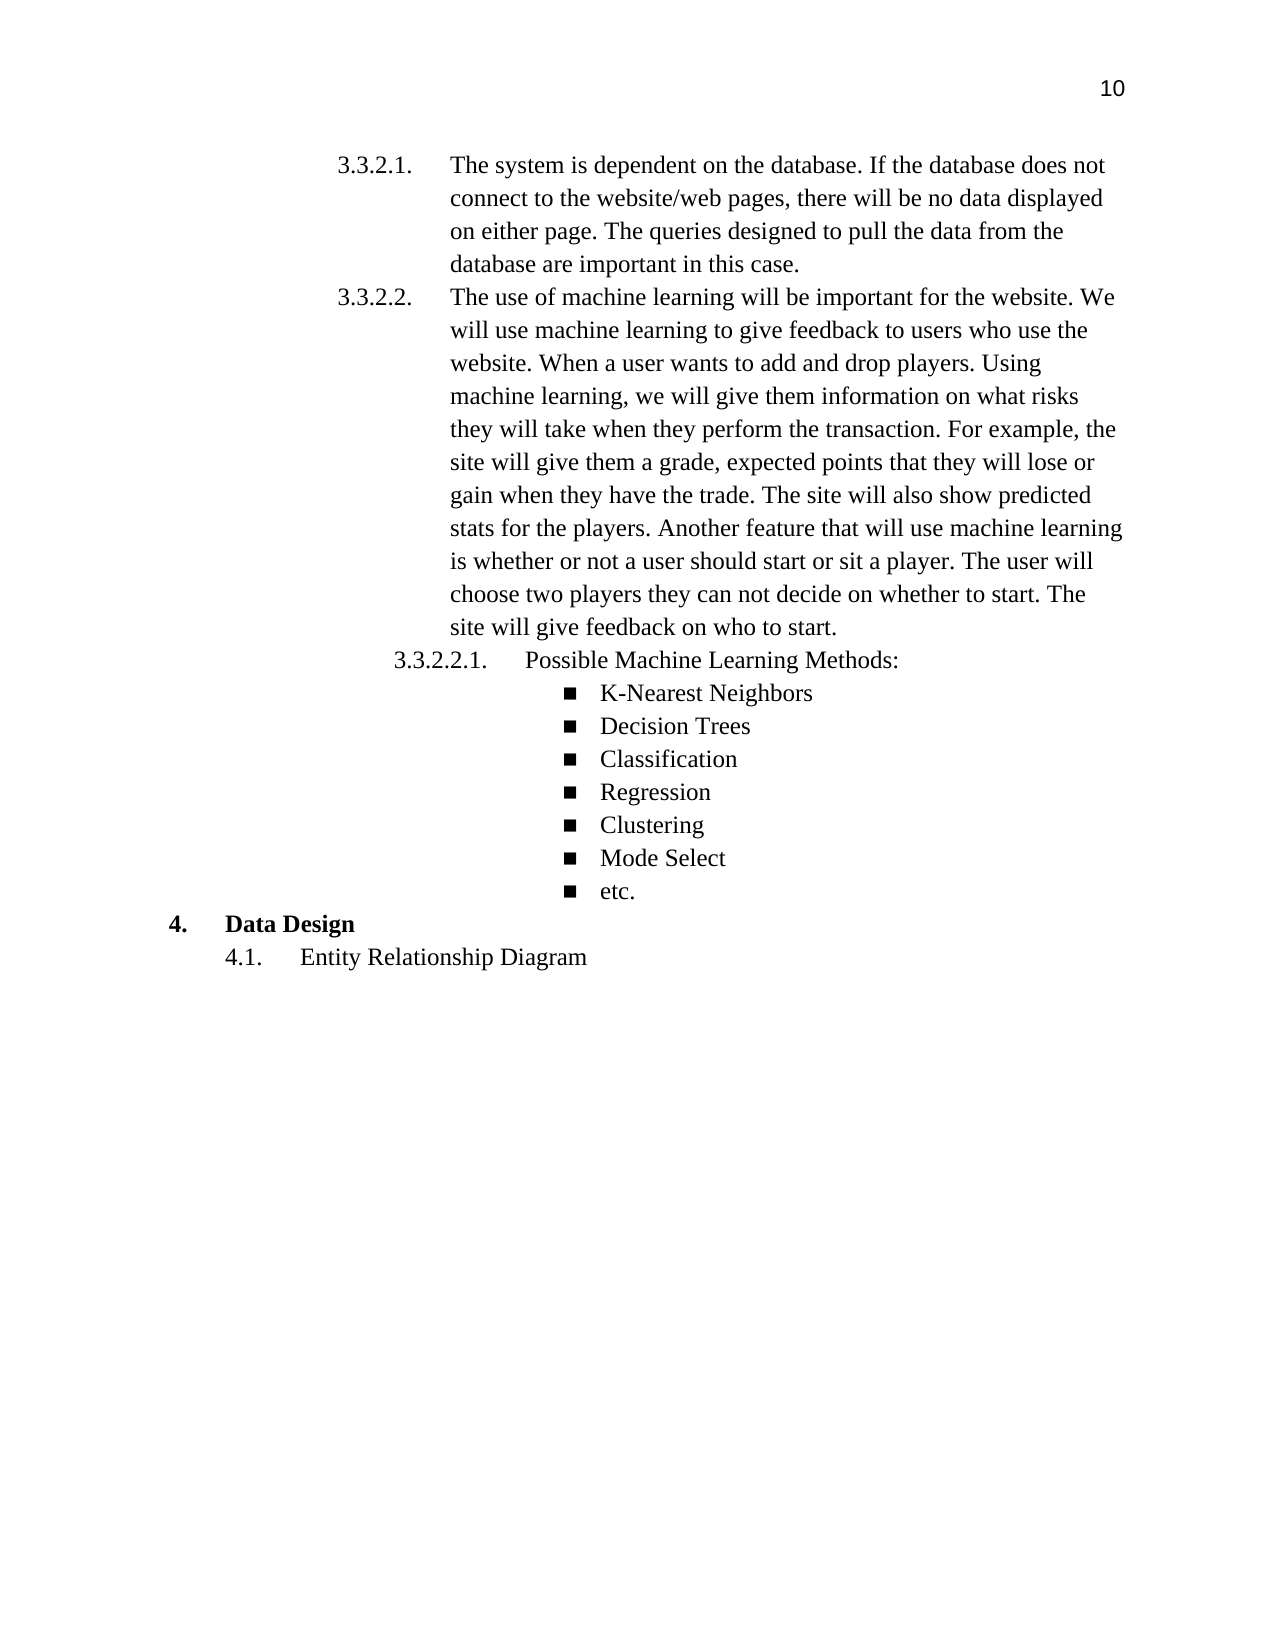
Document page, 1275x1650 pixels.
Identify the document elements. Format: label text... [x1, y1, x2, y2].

list K-Nearest Neighbors [562, 678, 1125, 707]
list Decision Trees [562, 711, 1125, 740]
list Classification [562, 744, 1125, 773]
list Possible Machine Learning Methods: [487, 645, 1125, 674]
list Clustering [562, 810, 1125, 839]
list The use of machine learning will be important for the website. We will use machine learning to give feedback to users who use the website. When a user wants to add and drop players. Using machine learning, we will give them information on what risks they will take when they perform the transaction. For example, the site will give them a grade, expected points that they will lose or gain when they have the trade. The site will also show predicted stats for the players. Another feature that will use machine learning is whether or not a user should start or sit a player. The user will choose two players they can not decide on whether to start. The site will give feedback on who to start. [412, 282, 1125, 641]
list The system is dependent on the database. If the database does not connect to the website/web pages, there will be no data displayed on either page. The queries designed to pull the data from the database are important in this case. [412, 150, 1125, 278]
list Data Design [187, 909, 1125, 938]
list Mode Select [562, 843, 1125, 872]
list Regression [562, 777, 1125, 806]
list etc. [562, 876, 1125, 905]
list Entity Relationship Diagram [262, 942, 1125, 971]
